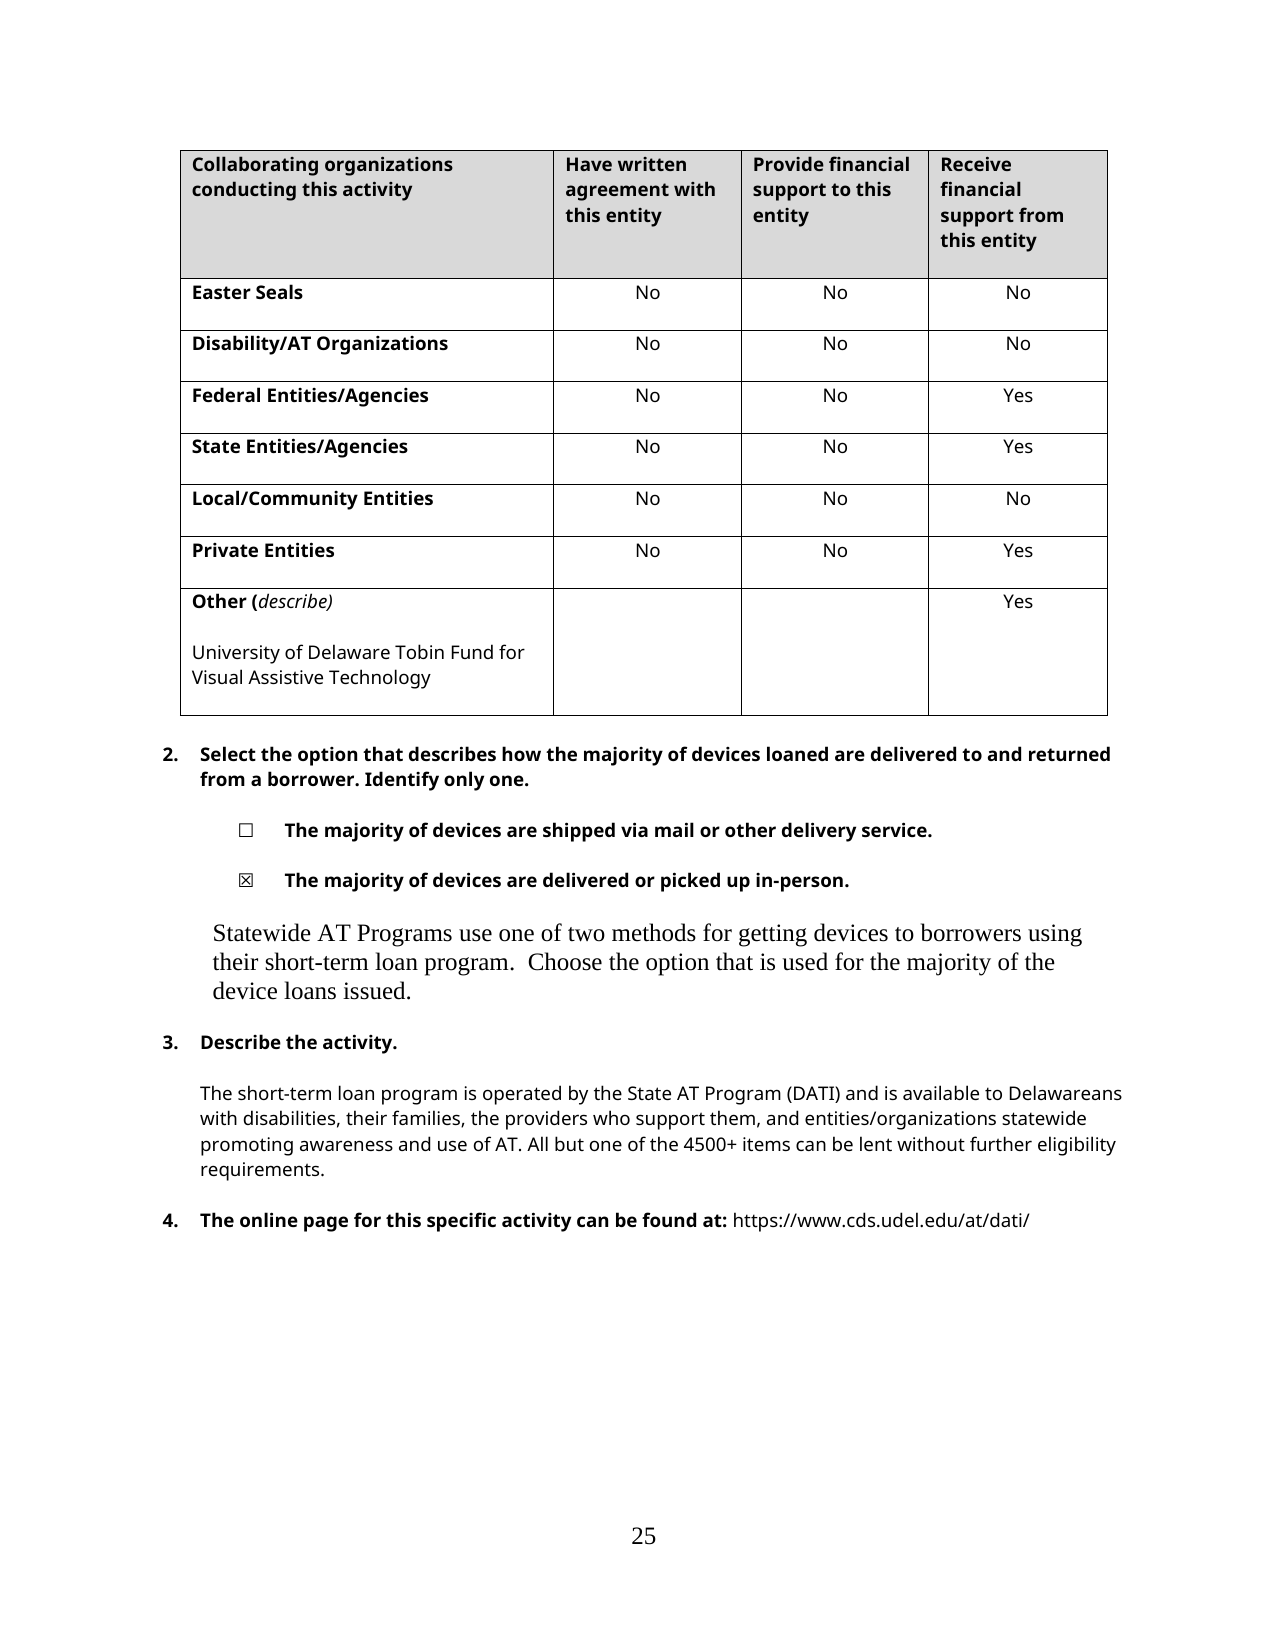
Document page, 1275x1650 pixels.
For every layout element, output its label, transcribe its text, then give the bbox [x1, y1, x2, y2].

table_cell No [554, 279, 741, 330]
text The short-term loan program is operated by the State AT Program (DATI) and is available to Delawareans with disabilities, their families, the providers who support them, and entities/organizations statewide promoting awareness and use of AT. All but one of the 4500+ items can be lent without further eligibility requirements. [200, 1080, 1125, 1182]
text The majority of devices are shipped via mail or other delivery service. [237, 817, 1125, 843]
table_cell No [929, 331, 1107, 381]
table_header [929, 151, 1107, 278]
text The majority of devices are delivered or picked up in-person. [237, 868, 1125, 893]
table_cell No [554, 485, 741, 536]
table_cell [742, 589, 928, 715]
text Statewide AT Programs use one of two methods for getting devices to borrowers using their short-term loan program. Choose the option that is used for the majority of the device loans issued. [212, 918, 1125, 1004]
table_cell Local/Community Entities [181, 485, 553, 536]
table_cell No [929, 485, 1107, 536]
table_cell State Entities/Agencies [181, 434, 553, 484]
table_cell Yes [929, 589, 1107, 715]
list The online page for this specific activity can be found at: https://www.cds.udel.edu/at/dati/ [162, 1207, 1125, 1233]
table_cell Other (describe) University of Delaware Tobin Fund for Visual Assistive Technology [181, 589, 553, 715]
table_cell No [554, 382, 741, 433]
list Describe the activity. [162, 1029, 1125, 1055]
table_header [742, 151, 928, 278]
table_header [181, 151, 553, 278]
table_cell Yes [929, 434, 1107, 484]
table_cell No [742, 485, 928, 536]
list Select the option that describes how the majority of devices loaned are delivered to and returned from a borrower. Identify only one. [162, 741, 1125, 792]
table_cell No [929, 279, 1107, 330]
table_cell No [742, 382, 928, 433]
table_cell Yes [929, 537, 1107, 587]
table_cell Private Entities [181, 537, 553, 587]
table_cell Disability/AT Organizations [181, 331, 553, 381]
table_cell No [742, 331, 928, 381]
table_cell Yes [929, 382, 1107, 433]
table_header Have written agreement with this entity [554, 151, 741, 278]
table_cell No [742, 537, 928, 587]
table_cell [554, 589, 741, 715]
table_cell No [554, 434, 741, 484]
table_cell No [742, 279, 928, 330]
table_cell No [554, 331, 741, 381]
table_cell No [554, 537, 741, 587]
table_cell Federal Entities/Agencies [181, 382, 553, 433]
table_cell Easter Seals [181, 279, 553, 330]
table_cell No [742, 434, 928, 484]
